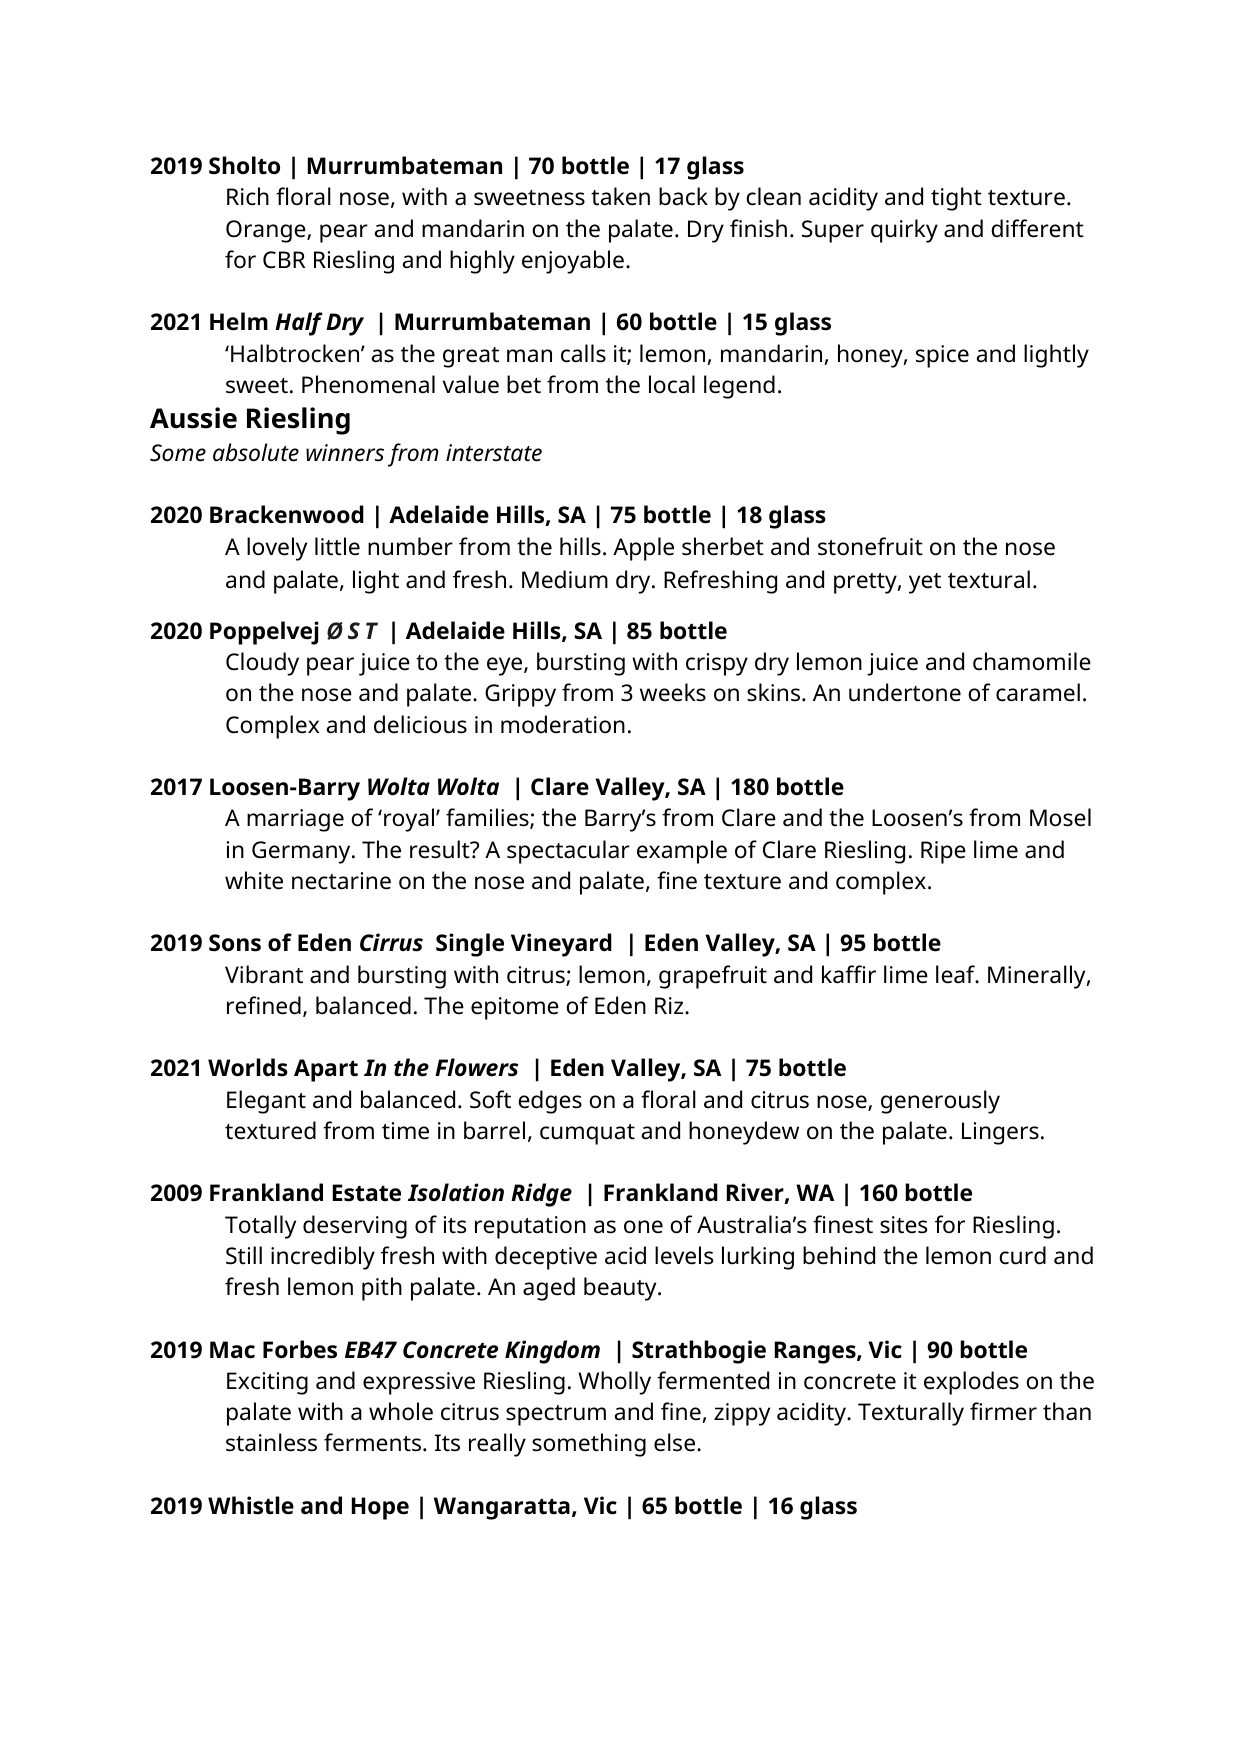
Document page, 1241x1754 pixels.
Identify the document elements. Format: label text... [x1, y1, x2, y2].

text 2019 Mac Forbes EB47 Concrete Kingdom | Strathbogie Ranges, Vic | 90 bottle [150, 1333, 1098, 1365]
text 2017 Loosen-Barry Wolta Wolta | Clare Valley, SA | 180 bottle [150, 771, 1098, 802]
text Exciting and expressive Riesling. Wholly fermented in concrete it explodes on the palate with a whole citrus spectrum and fine, zippy acidity. Texturally firmer than stainless ferments. Its really something else. [225, 1365, 1098, 1458]
text 2019 Sons of Eden Cirrus Single Vineyard | Eden Valley, SA | 95 bottle [150, 927, 1098, 958]
text 2021 Helm Half Dry | Murrumbateman | 60 bottle | 15 glass [150, 306, 1098, 337]
text Vibrant and bursting with citrus; lemon, grapefruit and kaffir lime leaf. Minerally, refined, balanced. The epitome of Eden Riz. [225, 958, 1098, 1021]
text 2021 Worlds Apart In the Flowers | Eden Valley, SA | 75 bottle [150, 1052, 1098, 1083]
text Elegant and balanced. Soft edges on a floral and citrus nose, generously textured from time in barrel, cumquat and honeydew on the palate. Lingers. [225, 1083, 1098, 1146]
text 2020 Brackenwood | Adelaide Hills, SA | 75 bottle | 18 glass [150, 499, 1098, 531]
text 2019 Sholto | Murrumbateman | 70 bottle | 17 glass [150, 150, 1098, 181]
text Some absolute winners from interstate [150, 437, 1098, 468]
text 2020 Poppelvej ØST | Adelaide Hills, SA | 85 bottle [150, 615, 1098, 646]
text Aussie Riesling [150, 400, 1098, 437]
text 2009 Frankland Estate Isolation Ridge | Frankland River, WA | 160 bottle [150, 1177, 1098, 1208]
text Cloudy pear juice to the eye, bursting with crispy dry lemon juice and chamomile on the nose and palate. Grippy from 3 weeks on skins. An undertone of caramel. Complex and delicious in moderation. [225, 646, 1098, 740]
text A lovely little number from the hills. Apple sherbet and stonefruit on the nose and palate, light and fresh. Medium dry. Refreshing and pretty, yet textural. [225, 531, 1098, 596]
text 2019 Whistle and Hope | Wangaratta, Vic | 65 bottle | 16 glass [150, 1490, 1098, 1521]
text Totally deserving of its reputation as one of Australia’s finest sites for Riesling. Still incredibly fresh with deceptive acid levels lurking behind the lemon curd and fresh lemon pith palate. An aged beauty. [225, 1208, 1098, 1302]
text Rich floral nose, with a sweetness taken back by clean acidity and tight texture. Orange, pear and mandarin on the palate. Dry finish. Super quirky and different for CBR Riesling and highly enjoyable. [225, 181, 1098, 275]
text A marriage of ‘royal’ families; the Barry’s from Clare and the Loosen’s from Mosel in Germany. The result? A spectacular example of Clare Riesling. Ripe lime and white nectarine on the nose and palate, fine texture and complex. [225, 802, 1098, 896]
text ‘Halbtrocken’ as the great man calls it; lemon, mandarin, honey, spice and lightly sweet. Phenomenal value bet from the local legend. [225, 337, 1098, 400]
